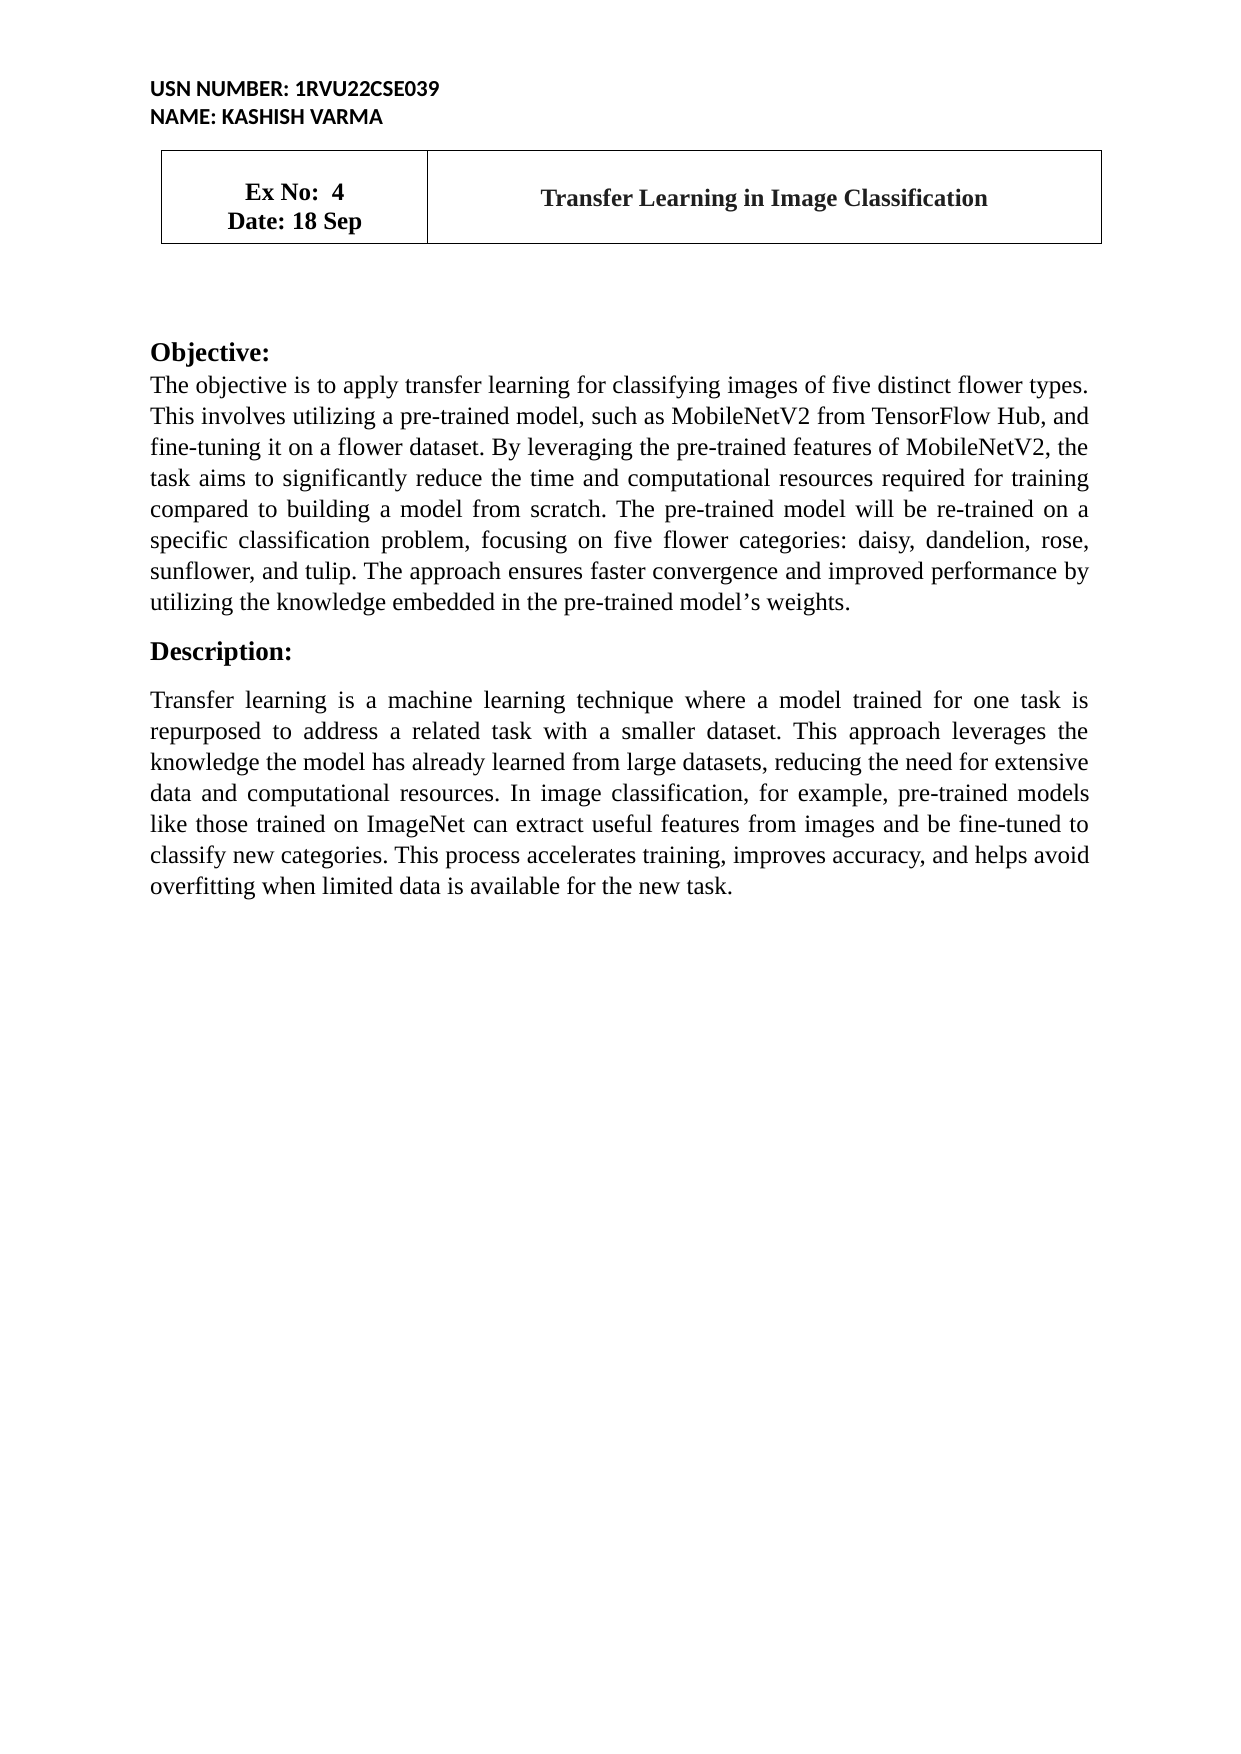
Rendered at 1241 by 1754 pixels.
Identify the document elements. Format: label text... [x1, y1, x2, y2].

text Description: [150, 635, 1090, 666]
text Objective: The objective is to apply transfer learning for classifying images of five distinct flower types. This involves utilizing a pre-trained model, such as MobileNetV2 from TensorFlow Hub, and fine-tuning it on a flower dataset. By leveraging the pre-trained features of MobileNetV2, the task aims to significantly reduce the time and computational resources required for training compared to building a model from scratch. The pre-trained model will be re-trained on a specific classification problem, focusing on five flower categories: daisy, dandelion, rose, sunflower, and tulip. The approach ensures faster convergence and improved performance by utilizing the knowledge embedded in the pre-trained model’s weights. [150, 337, 1090, 616]
text Transfer learning is a machine learning technique where a model trained for one task is repurposed to address a related task with a smaller dataset. This approach leverages the knowledge the model has already learned from large datasets, reducing the need for extensive data and computational resources. In image classification, for example, pre-trained models like those trained on ImageNet can extract useful features from images and be fine-tuned to classify new categories. This process accelerates training, improves accuracy, and helps avoid overfitting when limited data is available for the new task. [150, 685, 1090, 900]
table_header Ex No: 4 Date: 18 Sep [162, 151, 427, 243]
table_header Transfer Learning in Image Classification [428, 151, 1101, 243]
